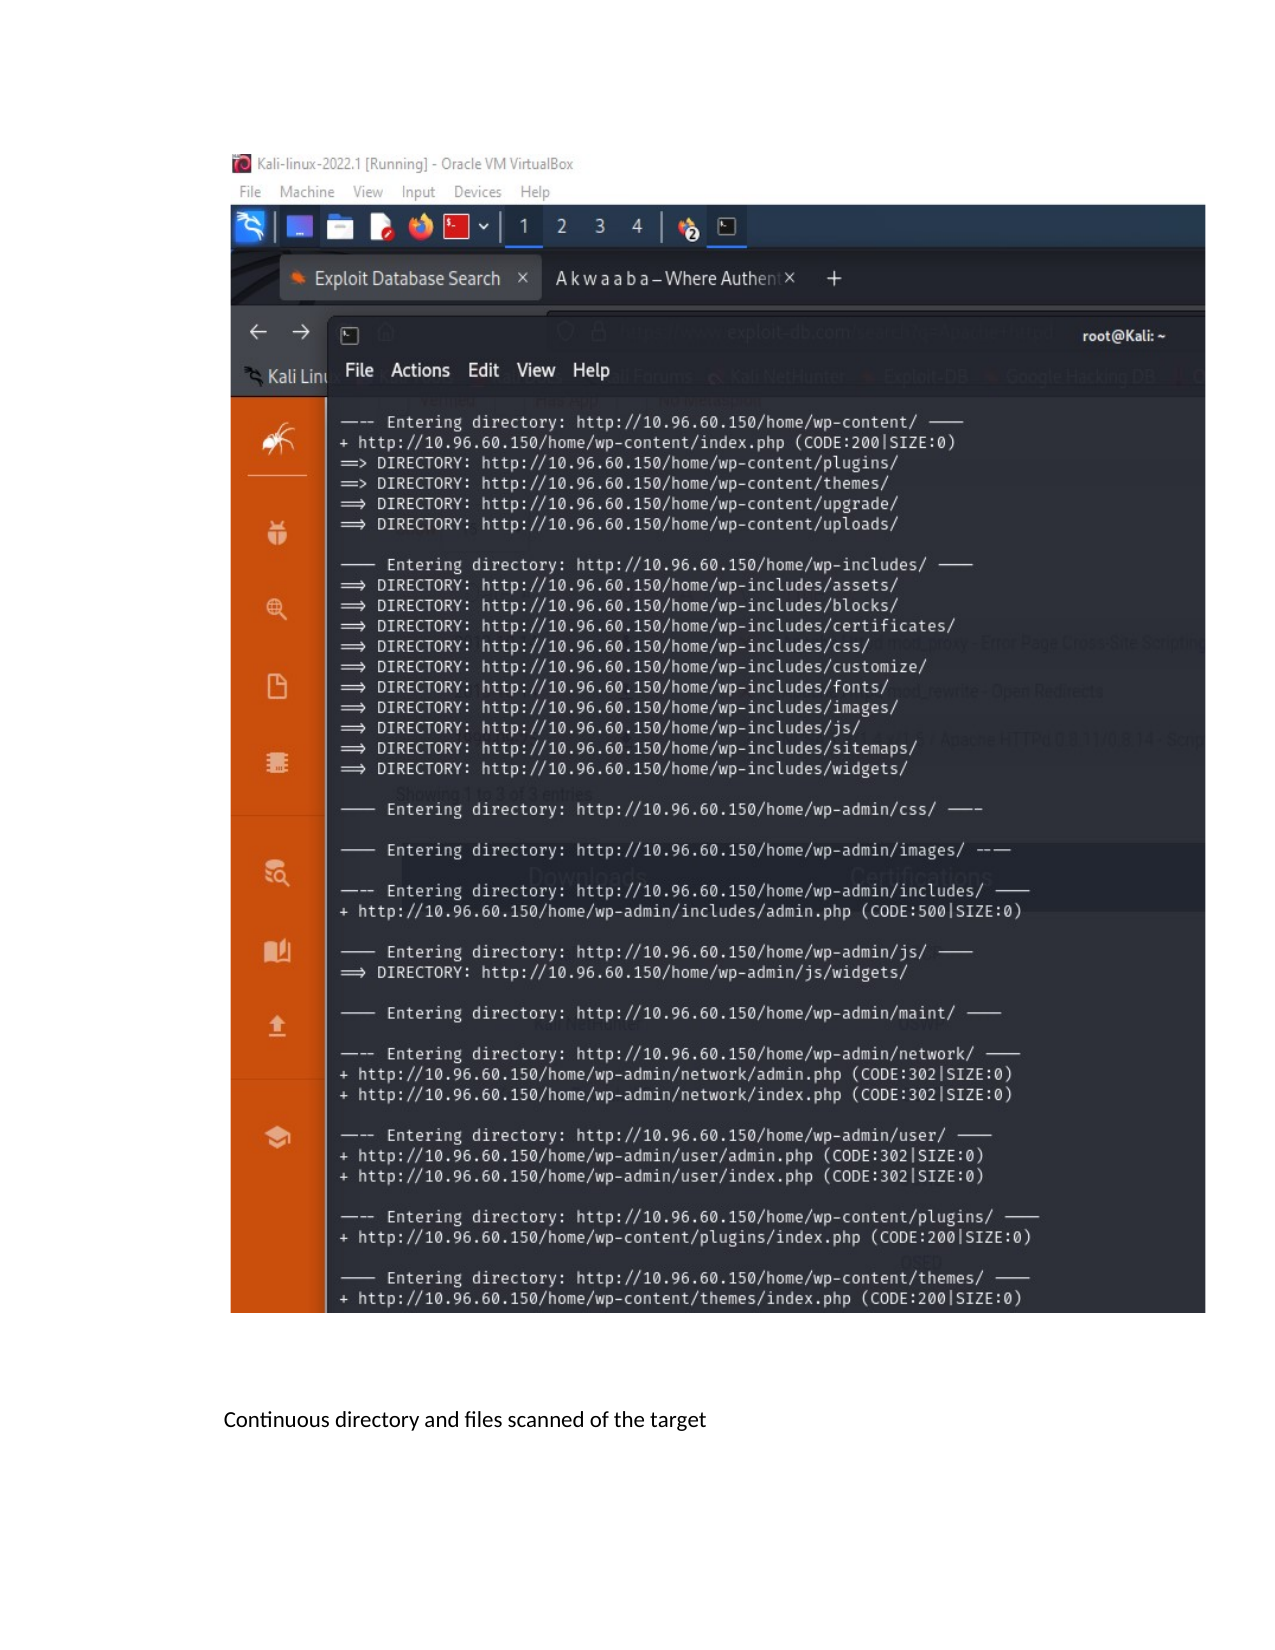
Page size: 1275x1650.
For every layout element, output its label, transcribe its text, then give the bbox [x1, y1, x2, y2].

picture [230, 154, 1206, 1313]
text Continuous directory and files scanned of the target [223, 1405, 1126, 1433]
